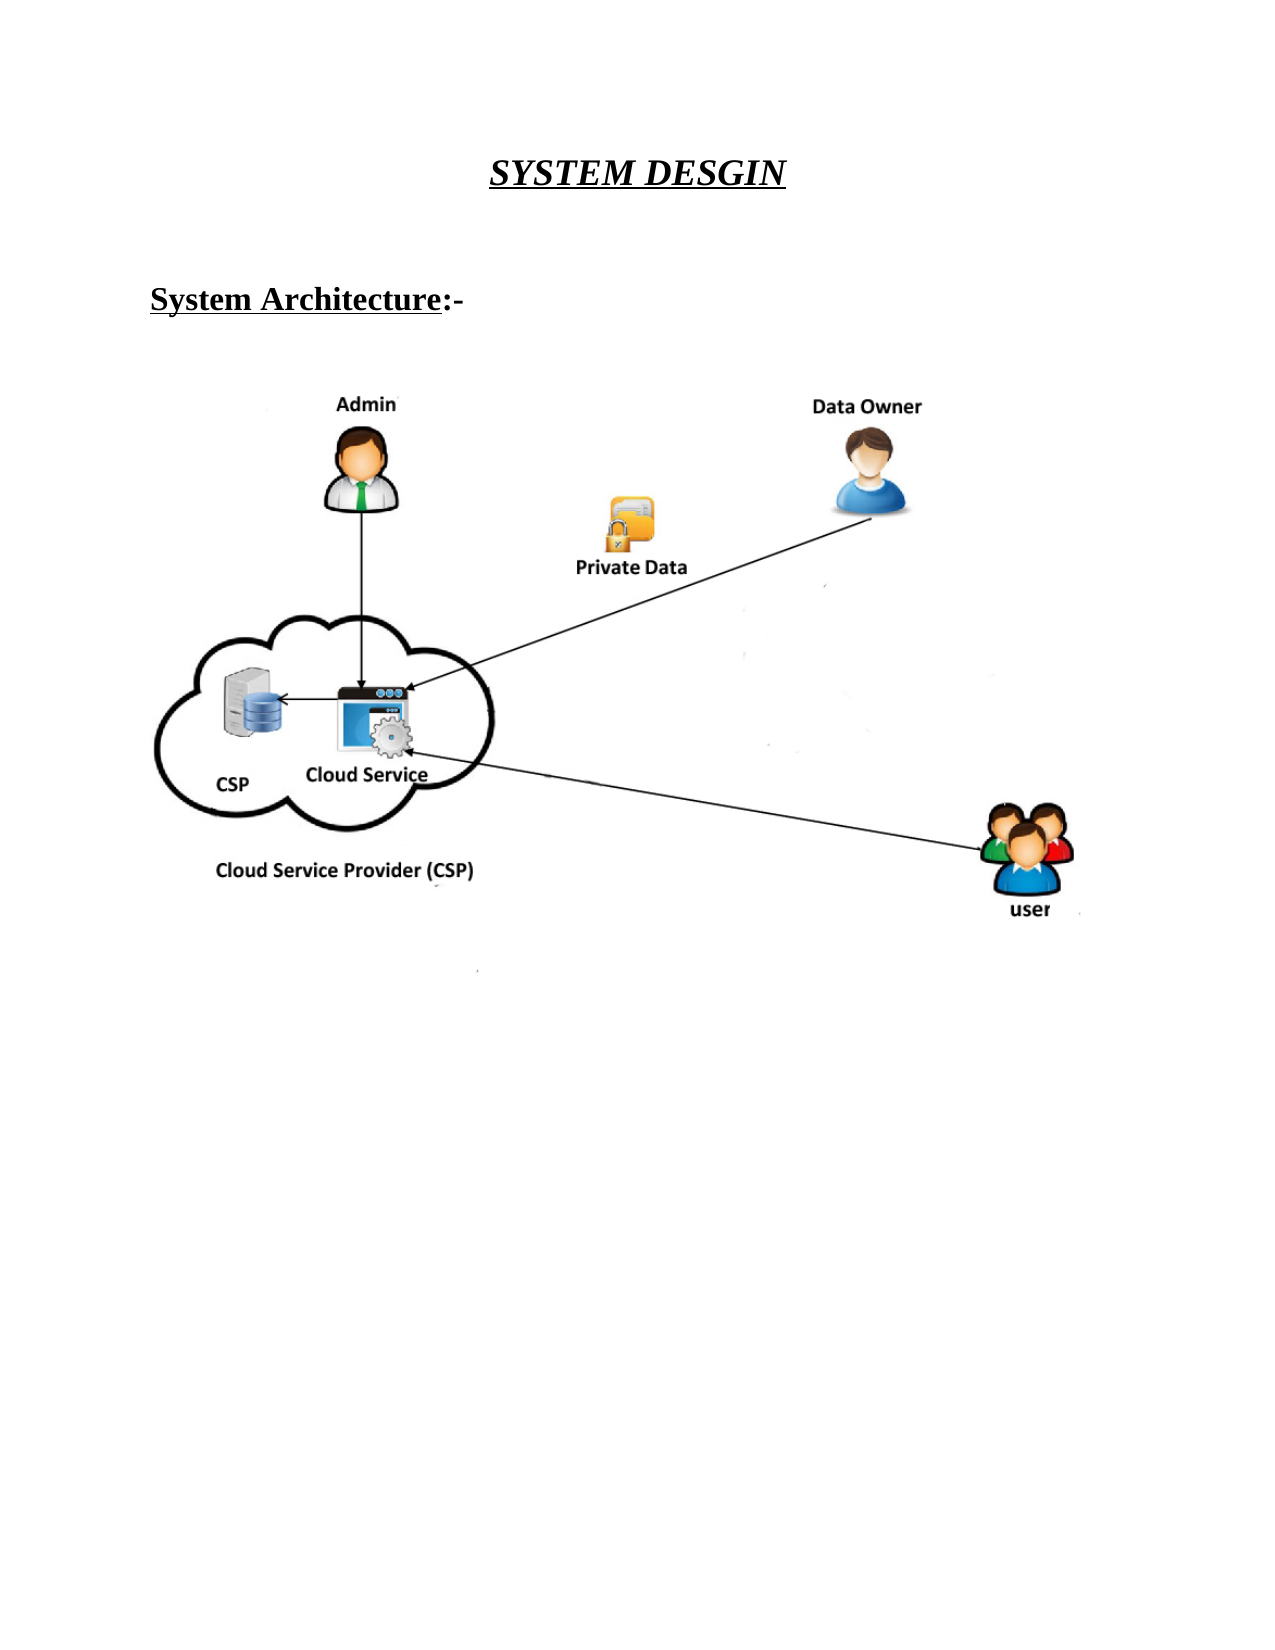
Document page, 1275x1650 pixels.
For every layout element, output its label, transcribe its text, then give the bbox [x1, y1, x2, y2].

picture [150, 396, 1125, 989]
text System Architecture:- [150, 279, 1125, 318]
text SYSTEM DESGIN [150, 150, 1125, 193]
